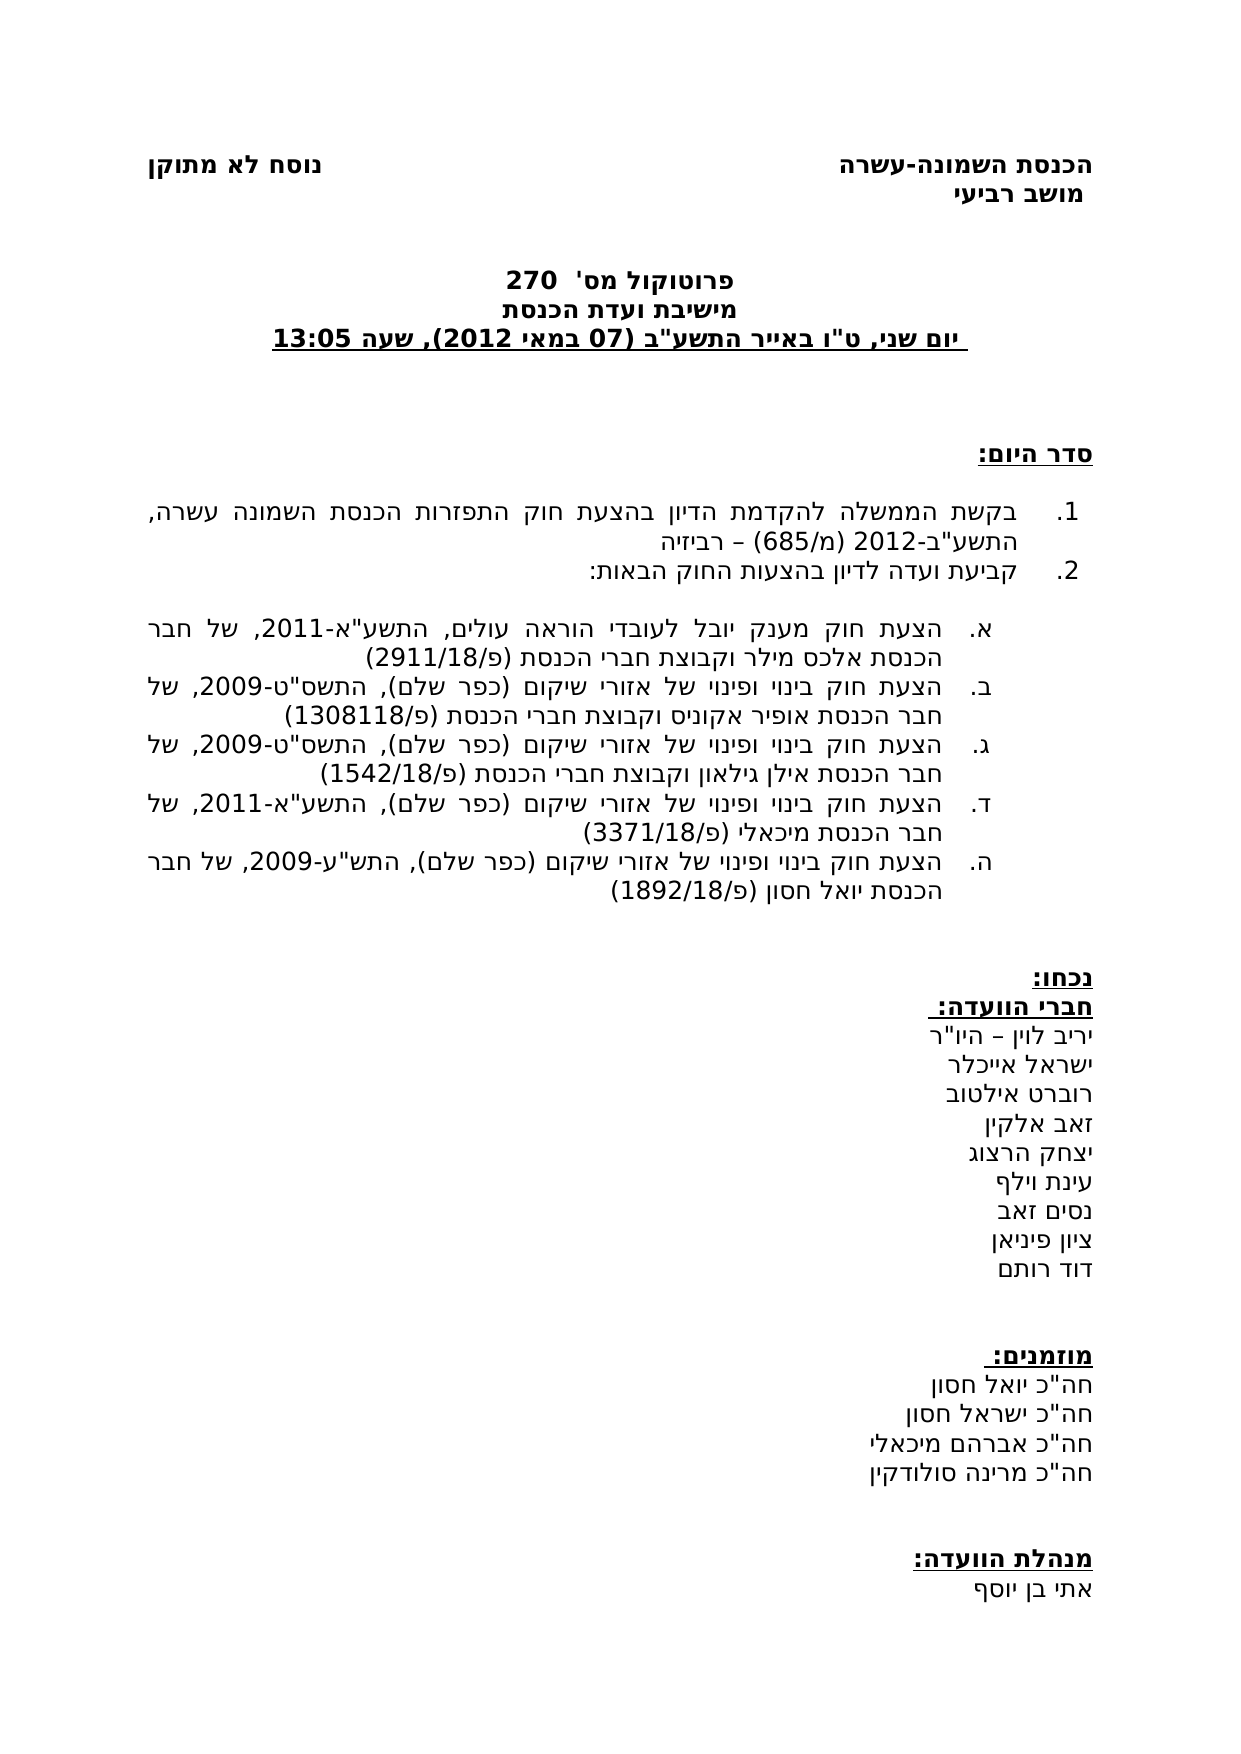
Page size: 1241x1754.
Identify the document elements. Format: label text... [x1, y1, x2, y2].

text זאב אלקין [147, 1109, 1093, 1138]
text נוסח לא מתוקן [147, 150, 583, 179]
text מושב רביעי [147, 179, 1093, 208]
text מישיבת ועדת הכנסת [147, 295, 1093, 324]
text אתי בן יוסף [147, 1574, 1093, 1603]
list בקשת הממשלה להקדמת הדיון בהצעת חוק התפזרות הכנסת השמונה עשרה, התשע"ב-2012 (מ/685) – רביזיה [147, 497, 1056, 556]
text מנהלת הוועדה: [147, 1544, 1093, 1574]
text דוד רותם [147, 1254, 1093, 1284]
text ציון פיניאן [147, 1225, 1093, 1254]
text ישראל אייכלר [147, 1050, 1093, 1079]
text נכחו: [147, 963, 1093, 992]
list הצעת חוק בינוי ופינוי של אזורי שיקום (כפר שלם), התשס"ט-2009, של חבר הכנסת אילן גילאון וקבוצת חברי הכנסת (פ/1542/18) [147, 730, 981, 789]
text יצחק הרצוג [147, 1138, 1093, 1167]
text יום שני, ט"ו באייר התשע"ב (07 במאי 2012), שעה 13:05 [147, 324, 1093, 353]
text חה"כ מרינה סולודקין [147, 1458, 1093, 1487]
text פרוטוקול מס' 270 [147, 266, 1093, 295]
text מוזמנים: [147, 1341, 1093, 1370]
text עינת וילף [147, 1167, 1093, 1196]
text רוברט אילטוב [147, 1079, 1093, 1109]
text נסים זאב [147, 1196, 1093, 1225]
text הכנסת השמונה-עשרה [657, 150, 1093, 179]
list הצעת חוק מענק יובל לעובדי הוראה עולים, התשע"א-2011, של חבר הכנסת אלכס מילר וקבוצת חברי הכנסת (פ/2911/18) [147, 614, 981, 672]
text סדר היום: [147, 439, 1093, 469]
text חה"כ יואל חסון [147, 1370, 1093, 1399]
text חה"כ אברהם מיכאלי [147, 1429, 1093, 1458]
list הצעת חוק בינוי ופינוי של אזורי שיקום (כפר שלם), התשע"א-2011, של חבר הכנסת מיכאלי (פ/3371/18) [147, 789, 981, 847]
list הצעת חוק בינוי ופינוי של אזורי שיקום (כפר שלם), התש"ע-2009, של חבר הכנסת יואל חסון (פ/1892/18) [147, 847, 981, 905]
list קביעת ועדה לדיון בהצעות החוק הבאות: [147, 556, 1056, 585]
text חה"כ ישראל חסון [147, 1399, 1093, 1429]
text חברי הוועדה: [147, 992, 1093, 1021]
text יריב לוין – היו"ר [147, 1021, 1093, 1050]
list הצעת חוק בינוי ופינוי של אזורי שיקום (כפר שלם), התשס"ט-2009, של חבר הכנסת אופיר אקוניס וקבוצת חברי הכנסת (פ/1308118) [147, 672, 981, 730]
